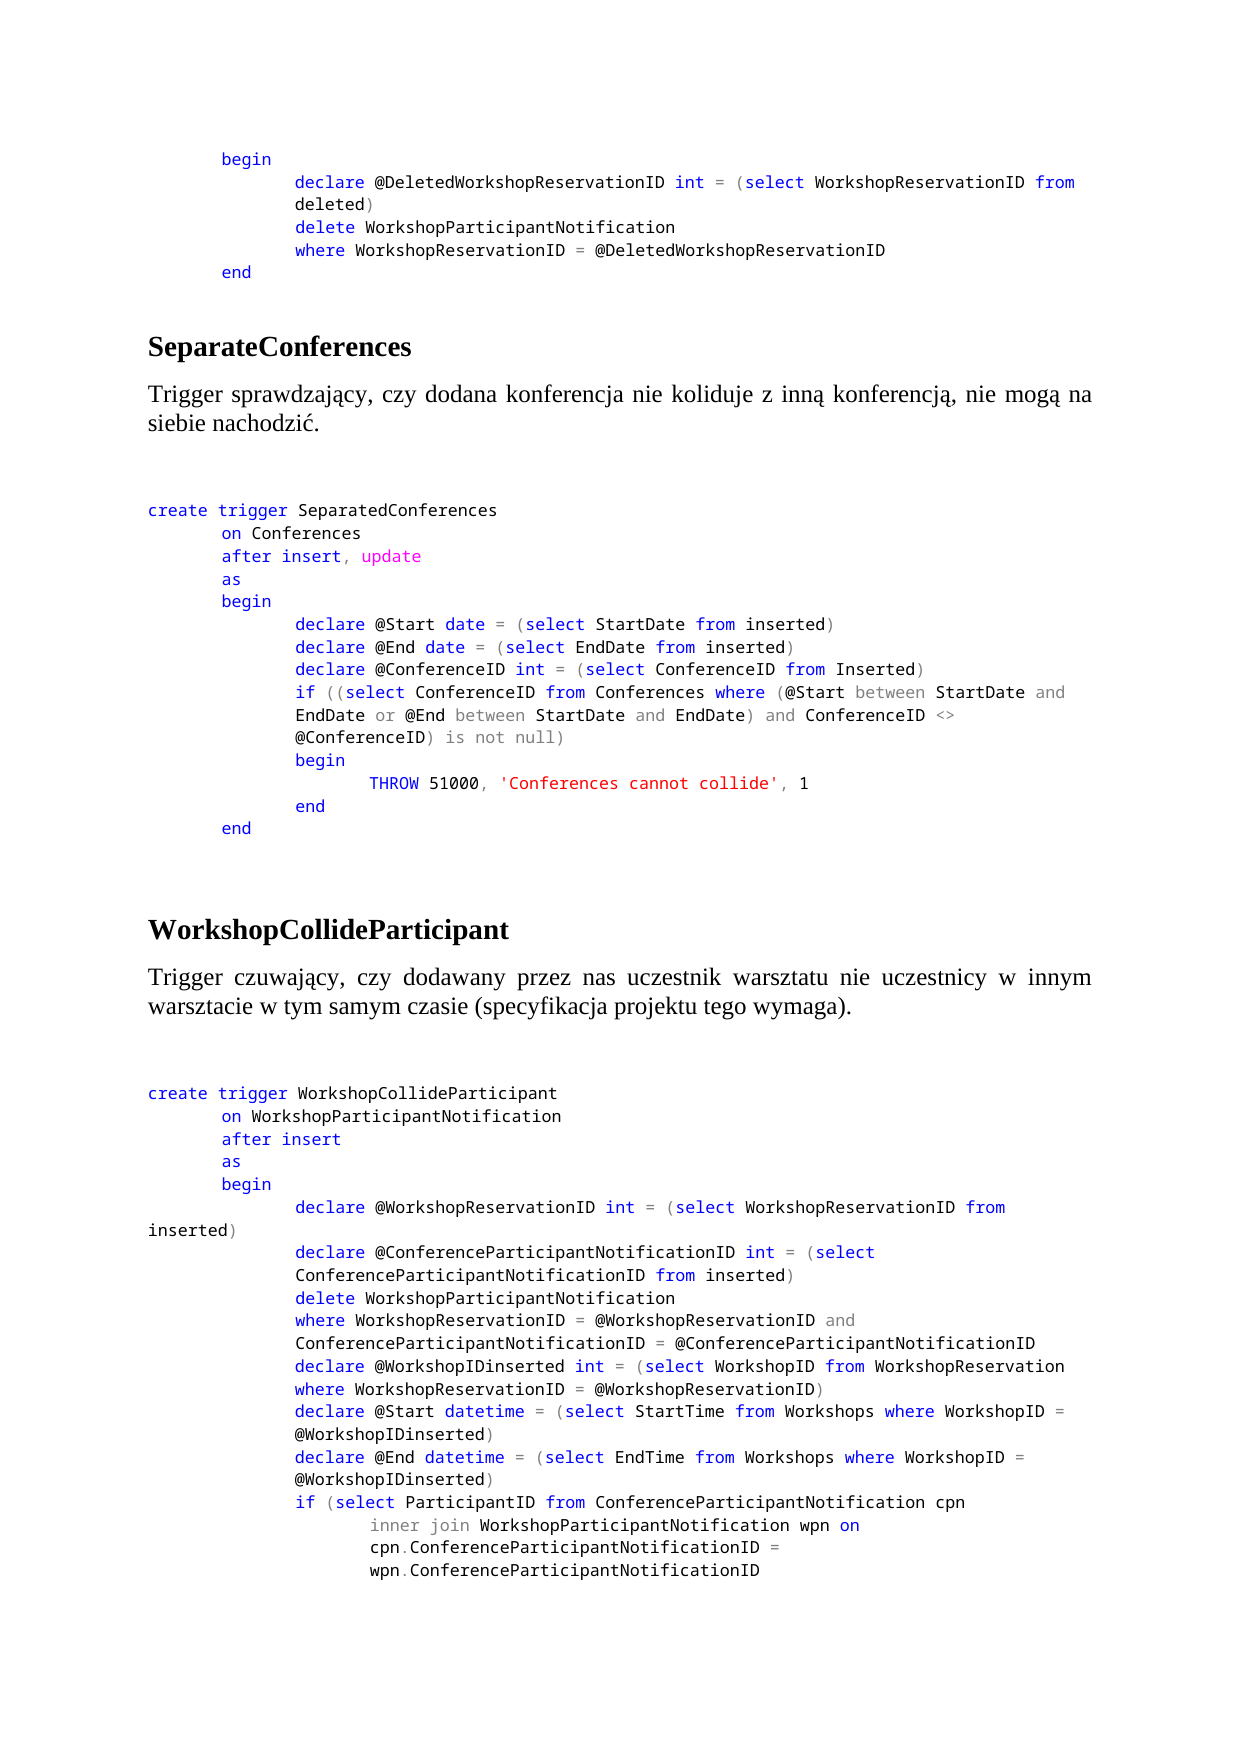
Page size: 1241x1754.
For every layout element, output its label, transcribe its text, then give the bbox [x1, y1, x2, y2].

text Trigger sprawdzający, czy dodana konferencja nie koliduje z inną konferencją, nie mogą na siebie nachodzić. [148, 379, 1093, 437]
text create trigger SeparatedConferences [148, 499, 1093, 522]
text begin [148, 1173, 1093, 1195]
text begin [148, 148, 1093, 170]
text declare @End datetime = (select EndTime from Workshops where WorkshopID = @WorkshopIDinserted) [294, 1445, 1093, 1491]
text end [148, 261, 1093, 284]
text declare @ConferenceID int = (select ConferenceID from Inserted) [148, 658, 1093, 681]
text declare @Start date = (select StartDate from inserted) [148, 613, 1093, 635]
text declare @WorkshopIDinserted int = (select WorkshopID from WorkshopReservation where WorkshopReservationID = @WorkshopReservationID) [294, 1354, 1093, 1400]
text begin [148, 590, 1093, 613]
text declare @End date = (select EndDate from inserted) [148, 635, 1093, 658]
text create trigger WorkshopCollideParticipant [148, 1082, 1093, 1104]
text WorkshopCollideParticipant [148, 912, 1093, 946]
text after insert [148, 1127, 1093, 1150]
text inner join WorkshopParticipantNotification wpn on cpn.ConferenceParticipantNotificationID = wpn.ConferenceParticipantNotificationID [369, 1513, 1093, 1581]
text end [148, 794, 1093, 817]
text delete WorkshopParticipantNotification [148, 1286, 1093, 1309]
text declare @WorkshopReservationID int = (select WorkshopReservationID from inserted) [148, 1195, 1093, 1241]
text as [148, 1150, 1093, 1173]
text declare @ConferenceParticipantNotificationID int = (select ConferenceParticipantNotificationID from inserted) [295, 1241, 1093, 1286]
text declare @DeletedWorkshopReservationID int = (select WorkshopReservationID from deleted) [294, 170, 1093, 216]
text if (select ParticipantID from ConferenceParticipantNotification cpn [148, 1491, 1093, 1513]
text Trigger czuwający, czy dodawany przez nas uczestnik warsztatu nie uczestnicy w innym warsztacie w tym samym czasie (specyfikacja projektu tego wymaga). [148, 962, 1093, 1020]
text begin [148, 749, 1093, 772]
text if ((select ConferenceID from Conferences where (@Start between StartDate and EndDate or @End between StartDate and EndDate) and ConferenceID <> @ConferenceID) is not null) [295, 681, 1093, 749]
text declare @Start datetime = (select StartTime from Workshops where WorkshopID = @WorkshopIDinserted) [294, 1400, 1093, 1445]
text on WorkshopParticipantNotification [148, 1104, 1093, 1127]
text SeparateConferences [148, 329, 1093, 363]
text end [148, 817, 1093, 840]
text on Conferences [148, 522, 1093, 544]
text after insert, update [148, 544, 1093, 567]
text THROW 51000, 'Conferences cannot collide', 1 [148, 772, 1093, 794]
text as [148, 567, 1093, 590]
text delete WorkshopParticipantNotification [148, 216, 1093, 238]
text where WorkshopReservationID = @WorkshopReservationID and ConferenceParticipantNotificationID = @ConferenceParticipantNotificationID [295, 1309, 1093, 1354]
text where WorkshopReservationID = @DeletedWorkshopReservationID [148, 238, 1093, 261]
